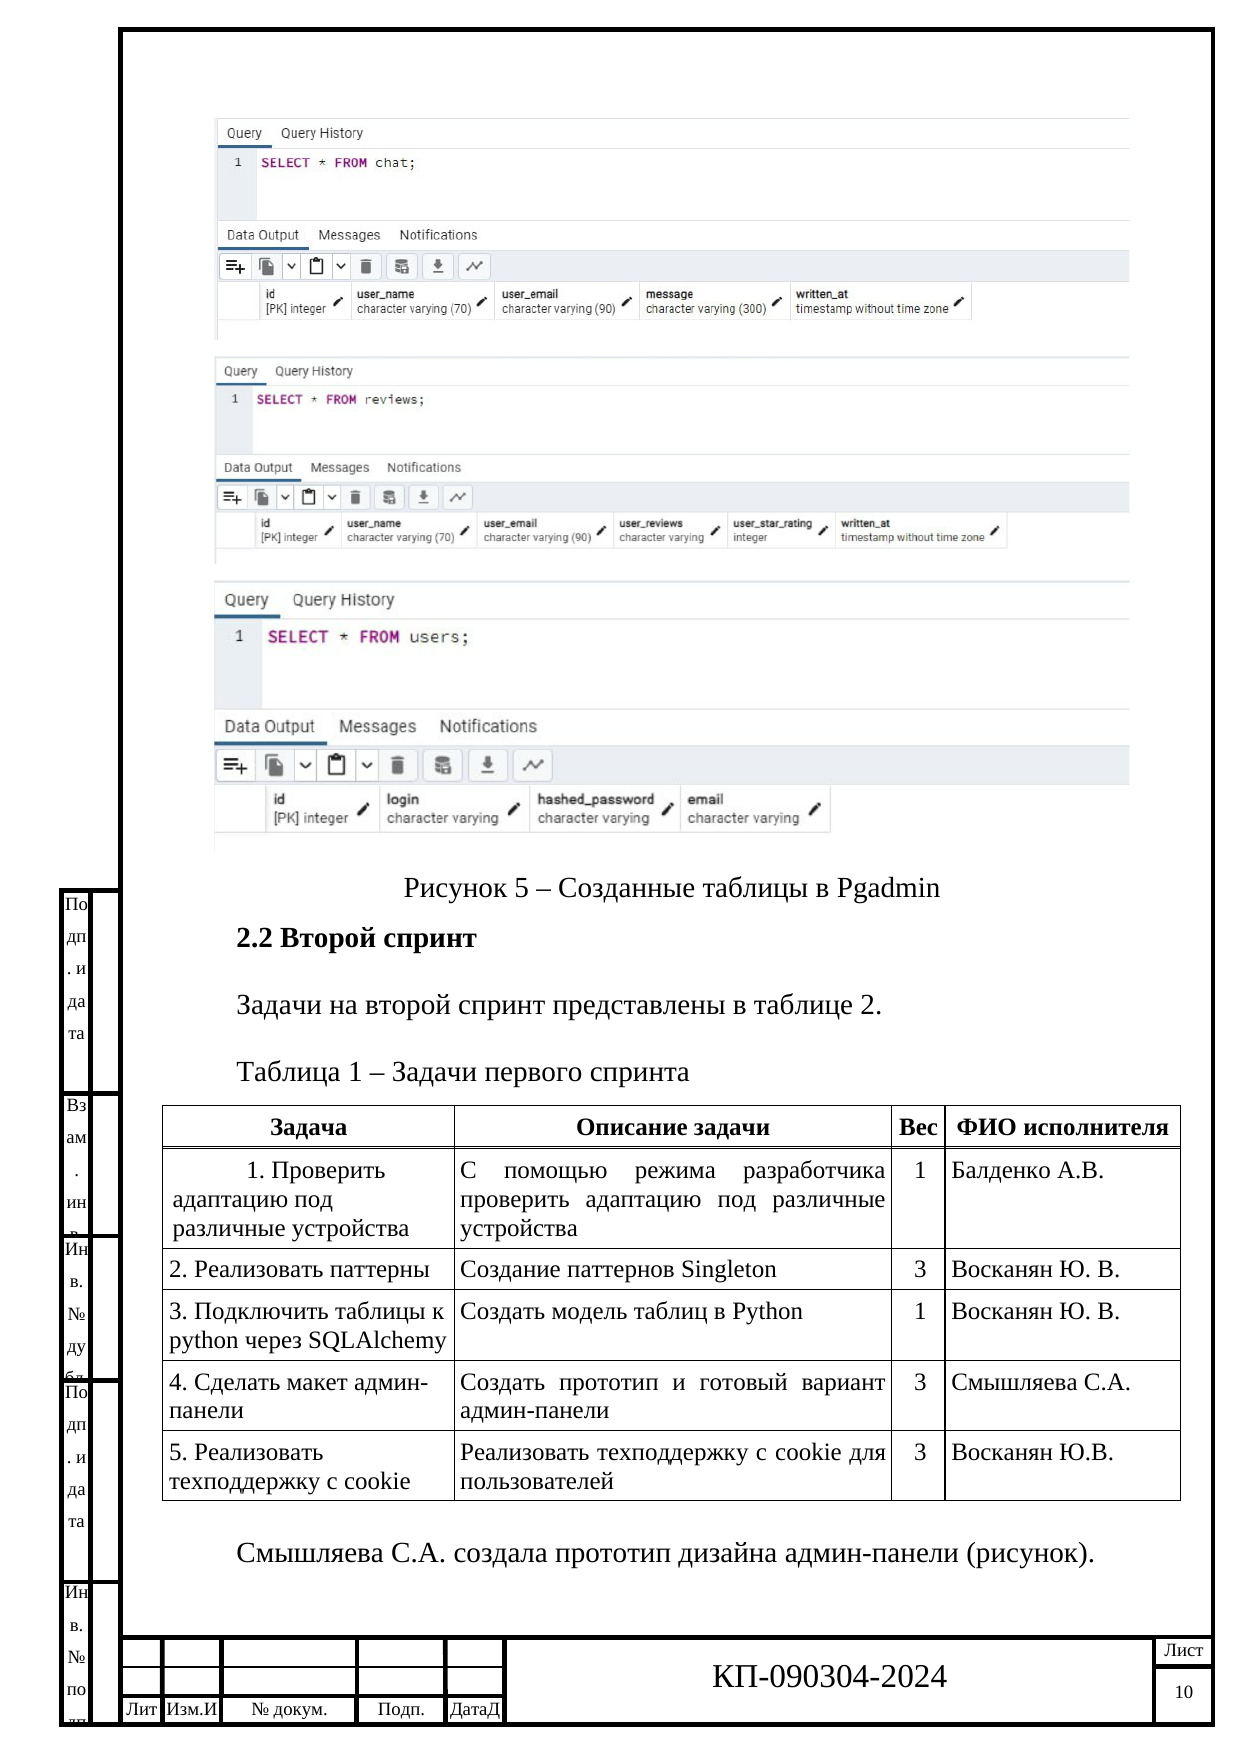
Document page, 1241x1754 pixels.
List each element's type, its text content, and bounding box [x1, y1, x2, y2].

text Таблица 1 – Задачи первого спринта [162, 1054, 1181, 1088]
table_cell 1 [892, 1290, 944, 1359]
table_cell Создать модель таблиц в Python [455, 1290, 891, 1359]
picture [214, 118, 1130, 340]
table_cell Реализовать техподдержку с cookie [163, 1431, 454, 1500]
table_cell Смышляева С.А. [946, 1361, 1180, 1430]
text Задачи на второй спринт представлены в таблице 2. [162, 987, 1181, 1021]
table_header Вес [892, 1106, 944, 1146]
table_cell Восканян Ю. В. [946, 1249, 1180, 1289]
table_cell Подключить таблицы к python через SQLAlchemy [163, 1290, 454, 1359]
table_cell 3 [892, 1361, 944, 1430]
table_cell Балденко А.В. [946, 1149, 1180, 1247]
subtitle Второй спринт [162, 920, 1181, 954]
table_cell 1 [892, 1149, 944, 1247]
table_cell Сделать макет админ-панели [163, 1361, 454, 1430]
picture [214, 580, 1130, 853]
table_cell Реализовать паттерны [163, 1249, 454, 1289]
table_cell Реализовать техподдержку с cookie для пользователей [455, 1431, 891, 1500]
picture [214, 356, 1130, 564]
table_cell Проверить адаптацию под различные устройства [163, 1149, 454, 1247]
text Рисунок 5 – Созданные таблицы в Pgadmin [162, 870, 1181, 903]
table_cell Создать прототип и готовый вариант админ-панели [455, 1361, 891, 1430]
table_header ФИО исполнителя [946, 1106, 1180, 1146]
table_cell Создание паттернов Singleton [455, 1249, 891, 1289]
table_cell Восканян Ю.В. [946, 1431, 1180, 1500]
text Смышляева С.А. создала прототип дизайна админ-панели (рисунок). [162, 1535, 1181, 1568]
table_header Задача [163, 1106, 454, 1146]
table_cell Восканян Ю. В. [946, 1290, 1180, 1359]
table_cell 3 [892, 1431, 944, 1500]
table_cell С помощью режима разработчика проверить адаптацию под различные устройства [455, 1149, 891, 1247]
table_header Описание задачи [455, 1106, 891, 1146]
table_cell 3 [892, 1249, 944, 1289]
